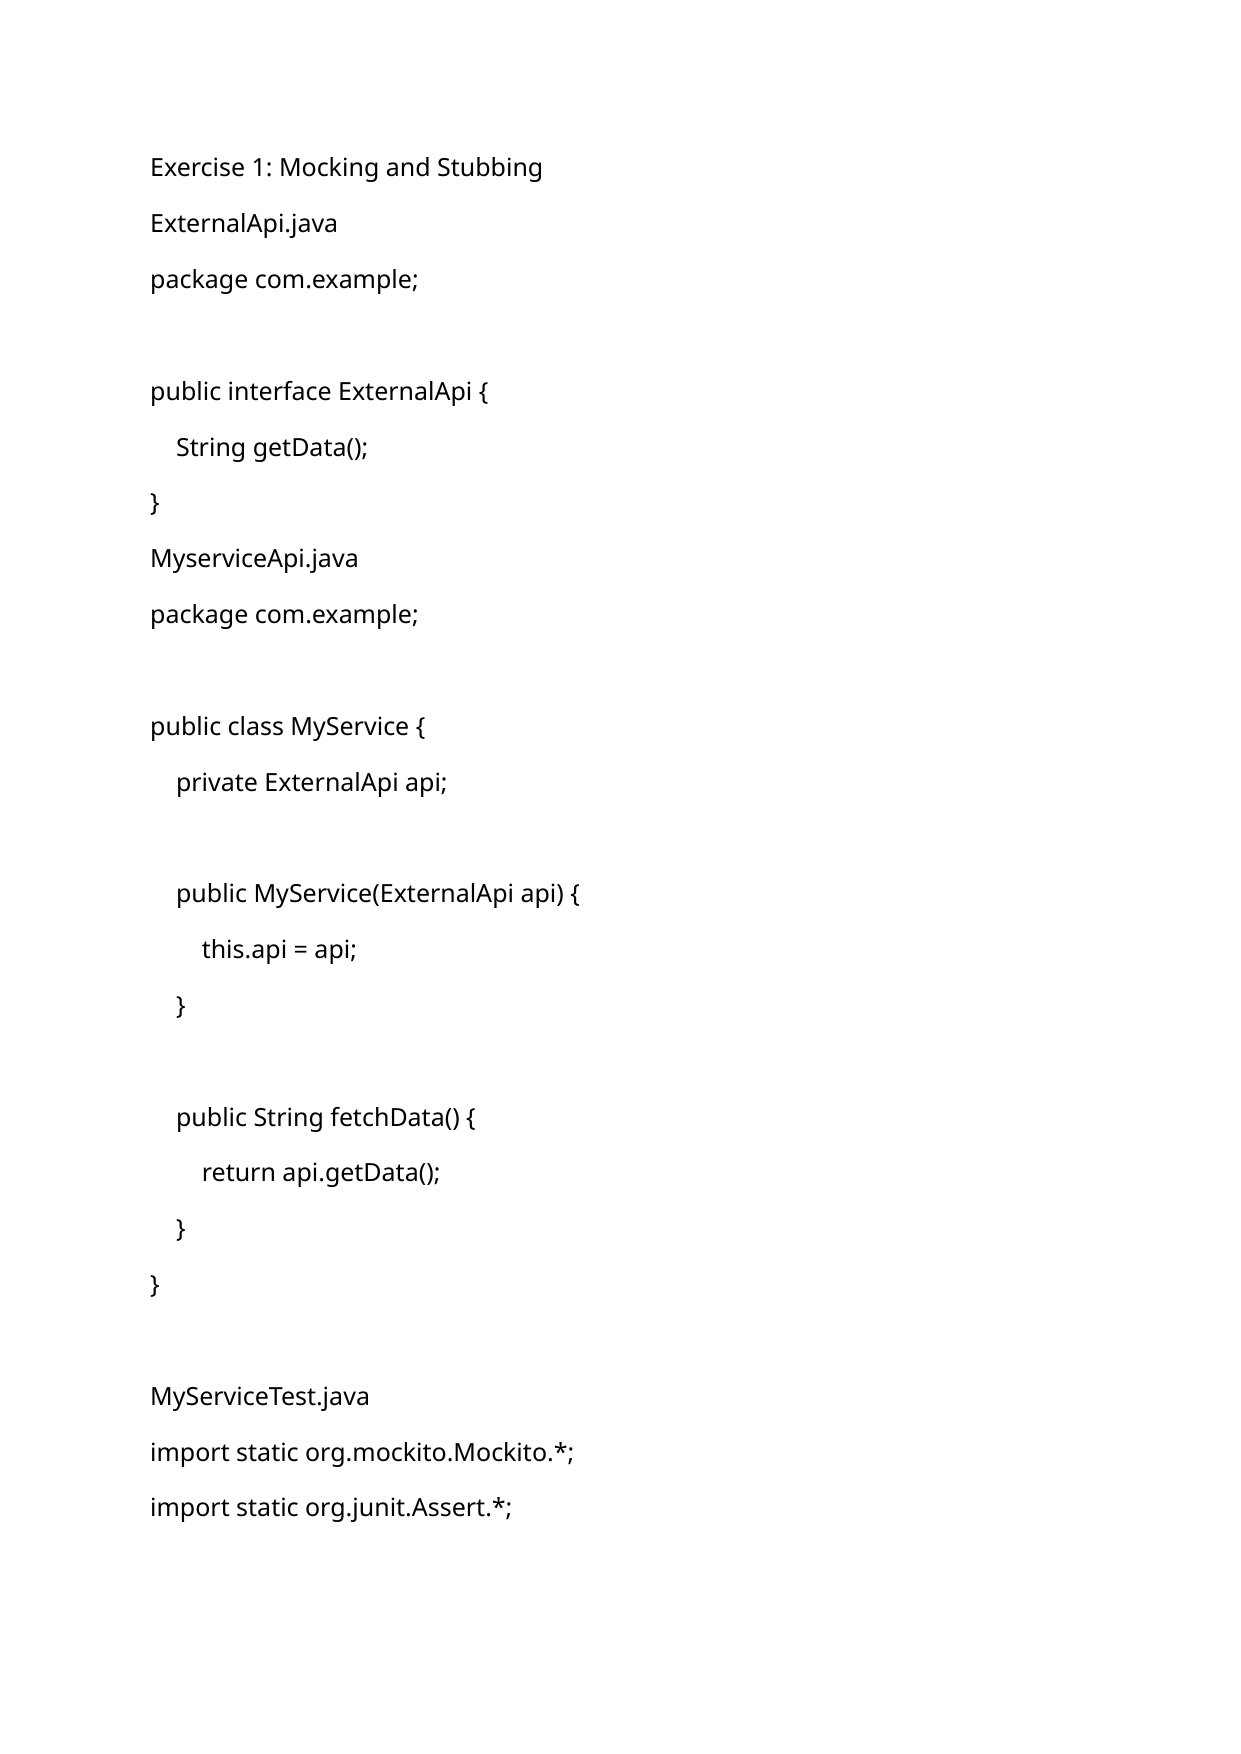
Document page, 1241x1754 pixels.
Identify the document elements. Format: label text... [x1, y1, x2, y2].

text this.api = api; [150, 932, 1090, 966]
text } [150, 1267, 1090, 1301]
text MyServiceTest.java [150, 1378, 1090, 1412]
text } [150, 485, 1090, 519]
text public interface ExternalApi { [150, 373, 1090, 407]
text } [150, 987, 1090, 1022]
text MyserviceApi.java [150, 541, 1090, 575]
text } [150, 1211, 1090, 1245]
text String getData(); [150, 429, 1090, 463]
text package com.example; [150, 597, 1090, 631]
text return api.getData(); [150, 1155, 1090, 1189]
text public class MyService { [150, 708, 1090, 742]
text import static org.mockito.Mockito.*; [150, 1434, 1090, 1468]
text package com.example; [150, 262, 1090, 296]
text public MyService(ExternalApi api) { [150, 876, 1090, 910]
text Exercise 1: Mocking and Stubbing [150, 150, 1090, 184]
text private ExternalApi api; [150, 764, 1090, 798]
text public String fetchData() { [150, 1099, 1090, 1133]
text ExternalApi.java [150, 206, 1090, 240]
text import static org.junit.Assert.*; [150, 1490, 1090, 1524]
